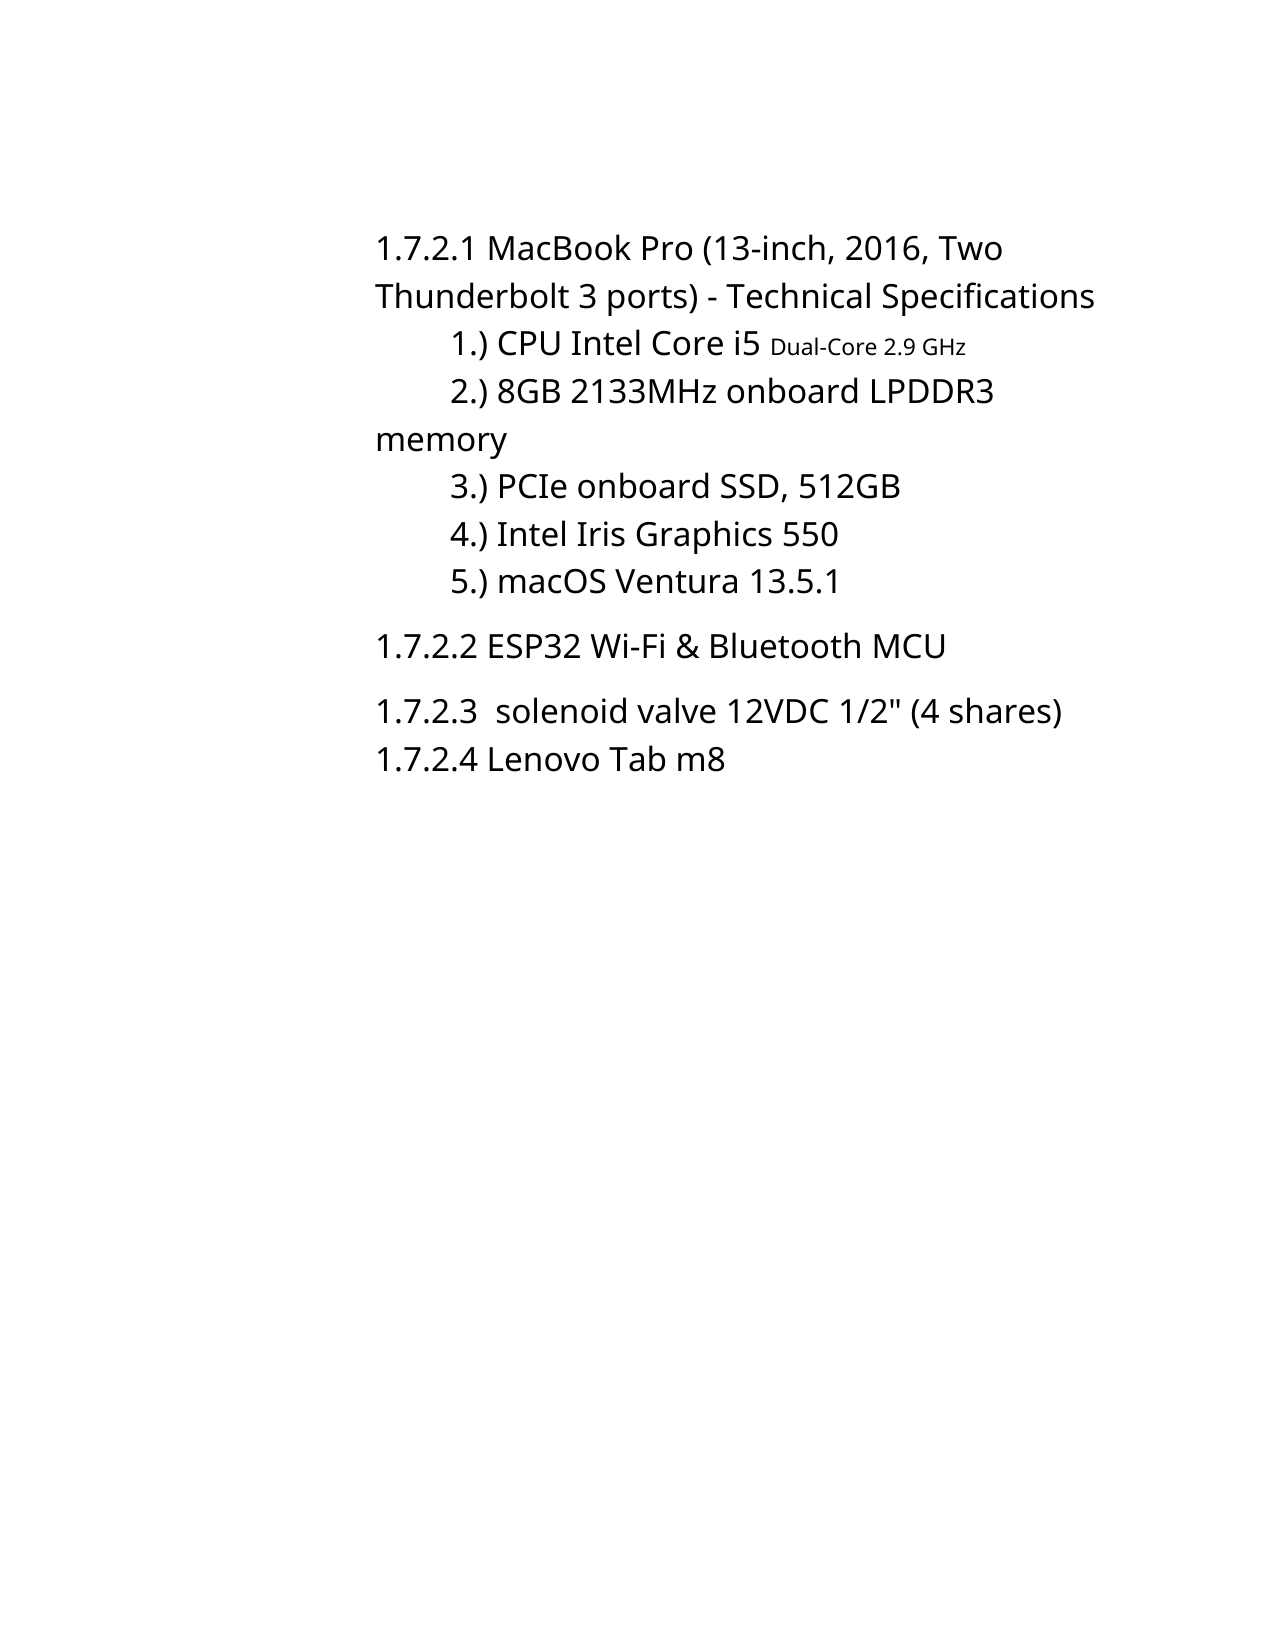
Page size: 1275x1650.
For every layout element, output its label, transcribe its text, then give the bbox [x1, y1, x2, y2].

list 1.7.2.1 MacBook Pro (13-inch, 2016, Two Thunderbolt 3 ports) - Technical Specifications [375, 225, 1125, 318]
list 1.) CPU Intel Core i5 Dual-Core 2.9 GHz [450, 320, 1125, 366]
text 1.7.2.2 ESP32 Wi-Fi & Bluetooth MCU [300, 622, 1125, 668]
list 2.) 8GB 2133MHz onboard LPDDR3 memory [375, 368, 1125, 461]
list 5.) macOS Ventura 13.5.1 [375, 558, 1125, 604]
list 1.7.2.3 solenoid valve 12VDC 1/2" (4 shares) [375, 688, 1125, 733]
list 4.) Intel Iris Graphics 550 [375, 511, 1125, 556]
list 1.7.2.4 Lenovo Tab m8 [375, 736, 1125, 781]
list 3.) PCIe onboard SSD, 512GB [375, 463, 1125, 508]
